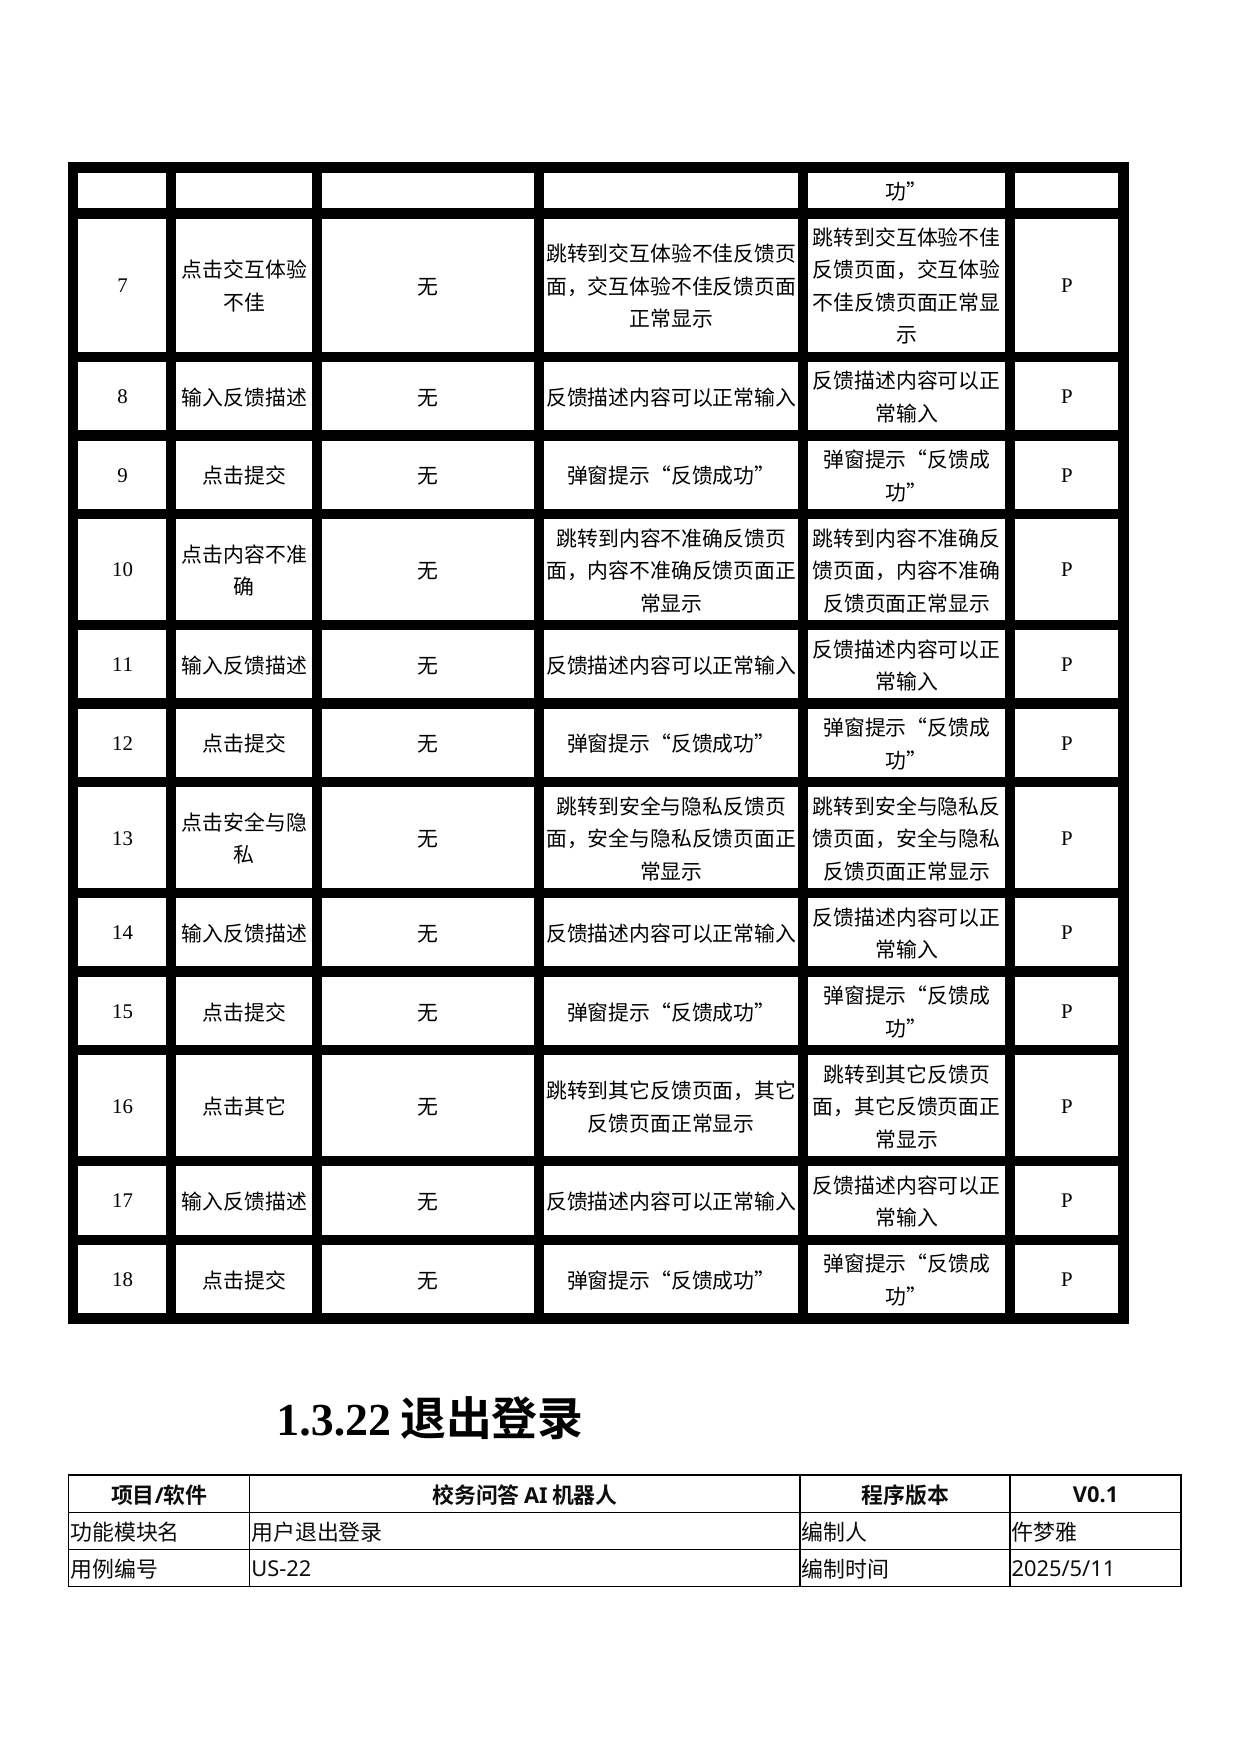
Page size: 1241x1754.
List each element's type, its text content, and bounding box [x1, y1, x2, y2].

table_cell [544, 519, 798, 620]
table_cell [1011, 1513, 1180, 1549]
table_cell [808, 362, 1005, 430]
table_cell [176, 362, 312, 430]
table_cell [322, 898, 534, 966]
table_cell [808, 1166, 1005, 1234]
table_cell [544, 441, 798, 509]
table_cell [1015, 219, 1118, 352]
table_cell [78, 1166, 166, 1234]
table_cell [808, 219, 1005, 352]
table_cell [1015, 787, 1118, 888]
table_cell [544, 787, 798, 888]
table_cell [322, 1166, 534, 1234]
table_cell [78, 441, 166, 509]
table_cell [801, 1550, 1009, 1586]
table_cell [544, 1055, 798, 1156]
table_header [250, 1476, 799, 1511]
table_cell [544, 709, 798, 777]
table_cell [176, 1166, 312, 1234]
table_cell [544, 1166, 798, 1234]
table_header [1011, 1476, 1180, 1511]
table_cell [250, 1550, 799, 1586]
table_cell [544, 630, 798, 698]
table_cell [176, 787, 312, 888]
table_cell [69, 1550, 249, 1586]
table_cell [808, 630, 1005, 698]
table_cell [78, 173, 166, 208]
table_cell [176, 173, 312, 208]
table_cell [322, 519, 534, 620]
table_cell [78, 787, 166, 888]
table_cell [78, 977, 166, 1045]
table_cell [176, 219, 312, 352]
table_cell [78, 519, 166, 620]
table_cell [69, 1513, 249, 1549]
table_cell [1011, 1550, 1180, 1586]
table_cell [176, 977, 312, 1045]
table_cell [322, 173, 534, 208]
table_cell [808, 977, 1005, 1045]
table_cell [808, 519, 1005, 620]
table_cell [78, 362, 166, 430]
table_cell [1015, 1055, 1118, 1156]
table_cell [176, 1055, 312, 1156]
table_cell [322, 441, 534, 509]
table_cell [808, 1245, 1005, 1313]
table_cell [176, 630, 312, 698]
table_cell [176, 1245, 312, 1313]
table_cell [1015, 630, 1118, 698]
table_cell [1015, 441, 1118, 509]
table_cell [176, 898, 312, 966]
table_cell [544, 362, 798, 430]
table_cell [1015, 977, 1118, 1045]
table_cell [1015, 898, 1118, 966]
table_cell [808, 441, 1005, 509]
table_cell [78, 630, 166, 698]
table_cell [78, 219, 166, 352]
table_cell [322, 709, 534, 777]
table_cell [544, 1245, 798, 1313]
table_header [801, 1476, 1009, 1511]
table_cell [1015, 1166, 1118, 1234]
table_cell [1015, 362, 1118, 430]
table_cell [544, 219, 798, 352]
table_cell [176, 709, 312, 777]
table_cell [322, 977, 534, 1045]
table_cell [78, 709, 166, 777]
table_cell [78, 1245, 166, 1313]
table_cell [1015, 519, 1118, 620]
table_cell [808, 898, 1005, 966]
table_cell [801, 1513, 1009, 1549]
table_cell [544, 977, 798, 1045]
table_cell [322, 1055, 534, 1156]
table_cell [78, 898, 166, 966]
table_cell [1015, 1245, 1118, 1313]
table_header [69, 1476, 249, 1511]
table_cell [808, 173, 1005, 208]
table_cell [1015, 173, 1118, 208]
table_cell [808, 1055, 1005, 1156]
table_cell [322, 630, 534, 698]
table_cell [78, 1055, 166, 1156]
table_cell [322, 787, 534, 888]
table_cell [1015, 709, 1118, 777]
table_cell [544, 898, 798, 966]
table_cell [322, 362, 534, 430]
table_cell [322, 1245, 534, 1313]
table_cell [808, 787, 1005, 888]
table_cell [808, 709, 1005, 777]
subtitle 1.3.22退出登录 [276, 1366, 1053, 1464]
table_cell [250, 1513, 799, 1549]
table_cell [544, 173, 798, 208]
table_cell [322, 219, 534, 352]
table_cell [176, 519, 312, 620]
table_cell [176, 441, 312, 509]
